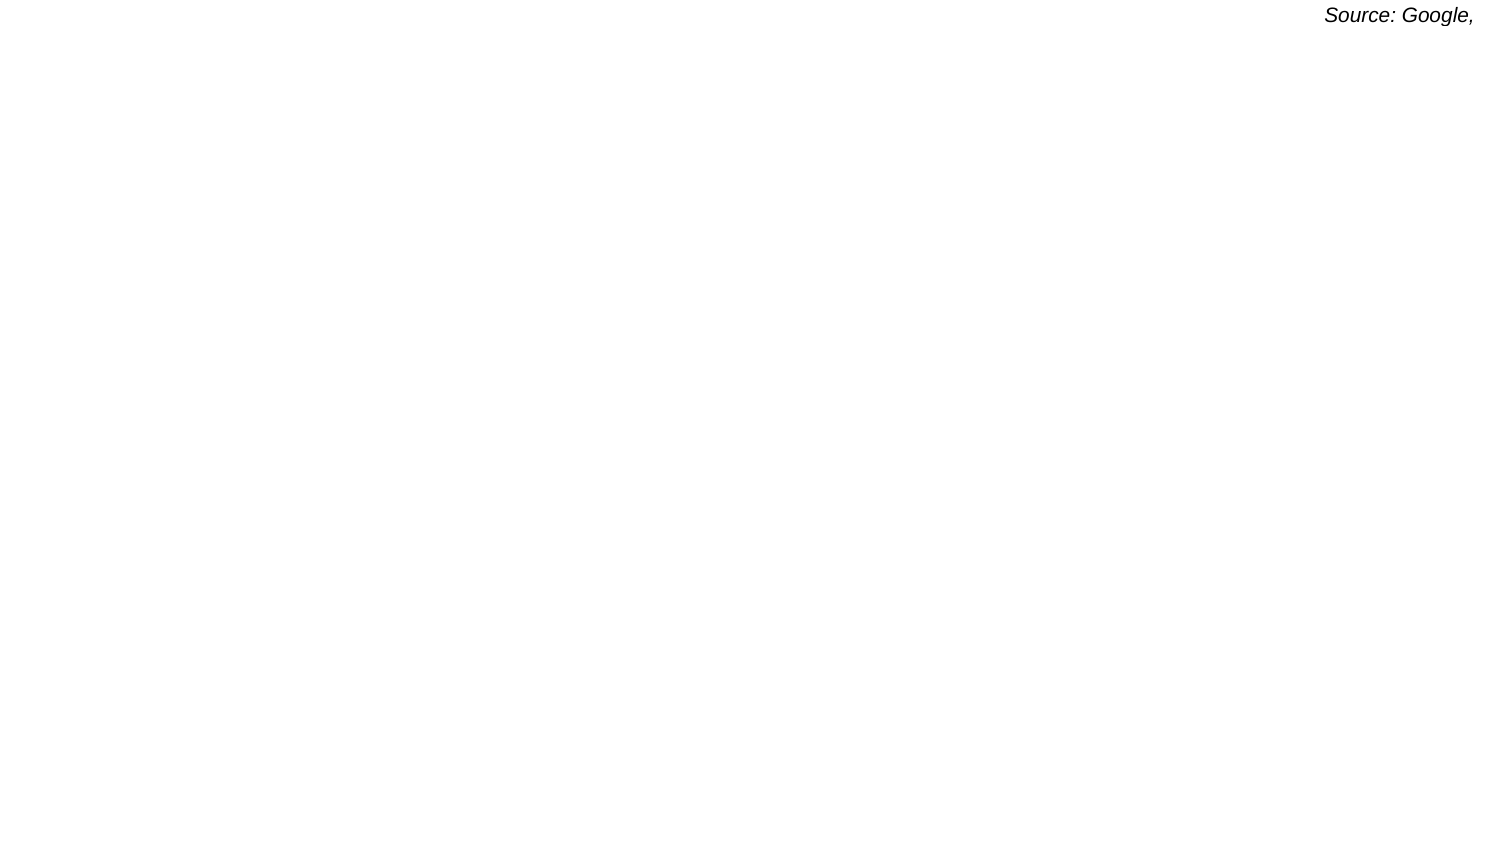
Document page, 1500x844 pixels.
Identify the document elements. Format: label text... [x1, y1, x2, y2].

table_header Source: Google, [0, 0, 1489, 26]
